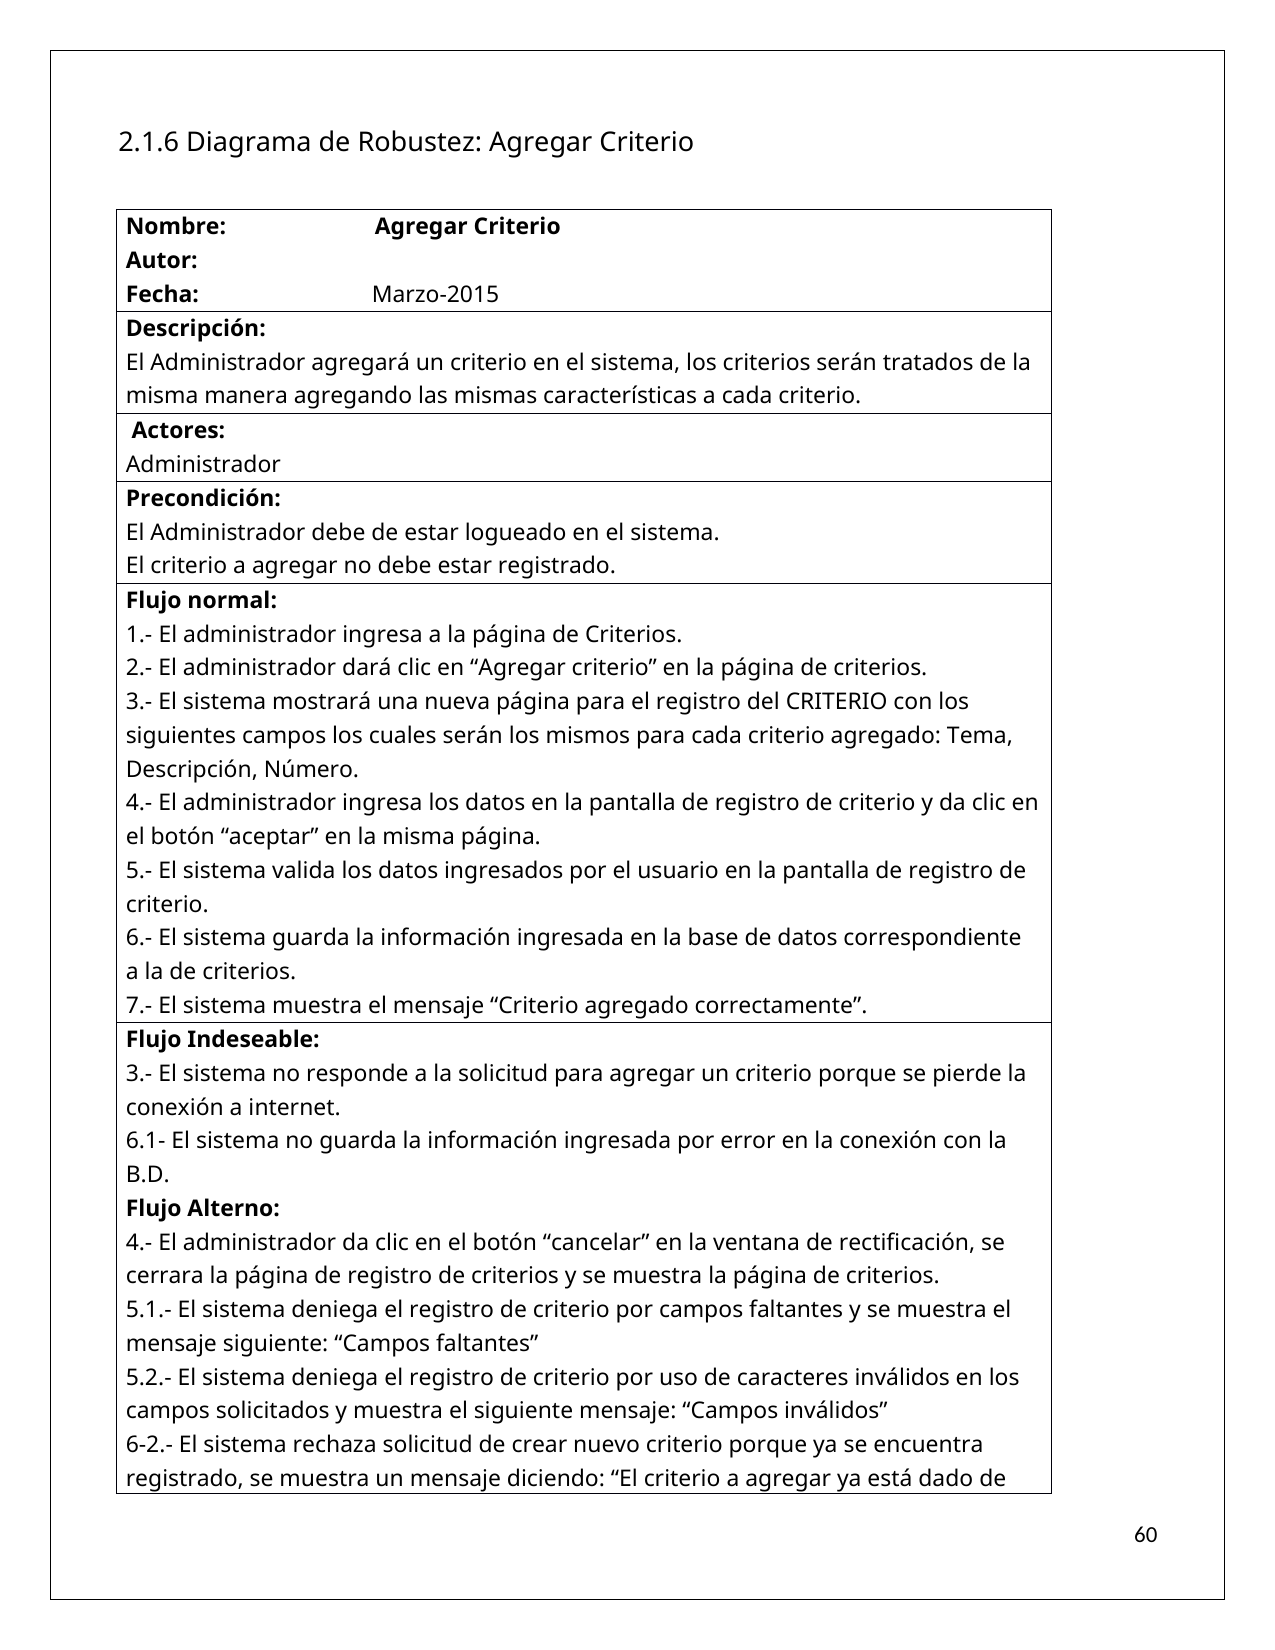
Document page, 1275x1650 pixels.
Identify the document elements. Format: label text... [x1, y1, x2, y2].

subtitle 2.1.6 Diagrama de Robustez: Agregar Criterio [118, 122, 1157, 159]
table_header Nombre: Agregar Criterio Autor: Fecha: Marzo-2015 [117, 210, 1051, 311]
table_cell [117, 1023, 1051, 1493]
table_cell Precondición: El Administrador debe de estar logueado en el sistema. El criterio a agregar no debe estar registrado. [117, 482, 1051, 583]
table_cell Flujo normal: 1.- El administrador ingresa a la página de Criterios. 2.- El administrador dará clic en “Agregar criterio” en la página de criterios. 3.- El sistema mostrará una nueva página para el registro del CRITERIO con los siguientes campos los cuales serán los mismos para cada criterio agregado: Tema, Descripción, Número. 4.- El administrador ingresa los datos en la pantalla de registro de criterio y da clic en el botón “aceptar” en la misma página. 5.- El sistema valida los datos ingresados por el usuario en la pantalla de registro de criterio. 6.- El sistema guarda la información ingresada en la base de datos correspondiente a la de criterios. 7.- El sistema muestra el mensaje “Criterio agregado correctamente”. [117, 584, 1051, 1022]
table_cell Actores: Administrador [117, 414, 1051, 481]
table_cell Descripción: El Administrador agregará un criterio en el sistema, los criterios serán tratados de la misma manera agregando las mismas características a cada criterio. [117, 312, 1051, 413]
